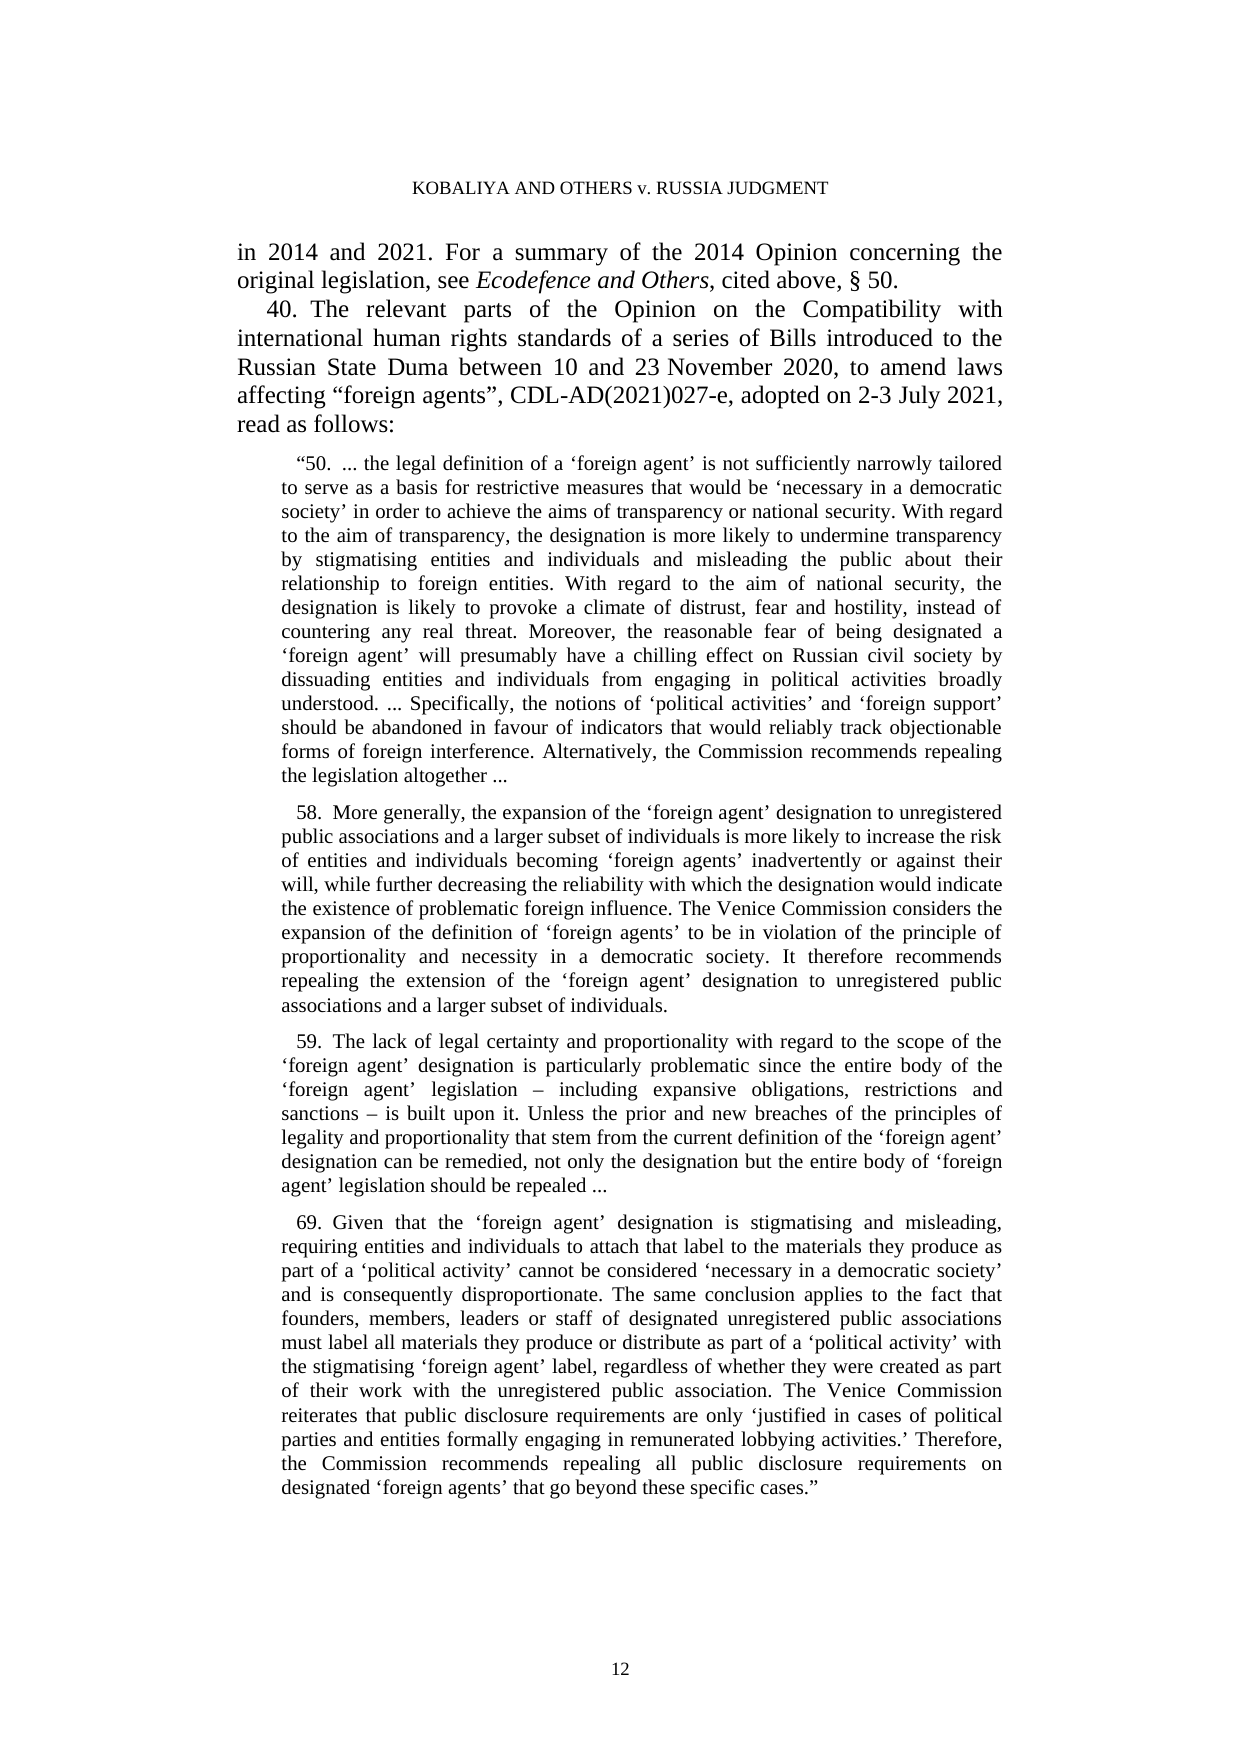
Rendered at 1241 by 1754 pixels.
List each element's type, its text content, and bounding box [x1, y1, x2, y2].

text 69. Given that the ‘foreign agent’ designation is stigmatising and misleading, requiring entities and individuals to attach that label to the materials they produce as part of a ‘political activity’ cannot be considered ‘necessary in a democratic society’ and is consequently disproportionate. The same conclusion applies to the fact that founders, members, leaders or staff of designated unregistered public associations must label all materials they produce or distribute as part of a ‘political activity’ with the stigmatising ‘foreign agent’ label, regardless of whether they were created as part of their work with the unregistered public association. The Venice Commission reiterates that public disclosure requirements are only ‘justified in cases of political parties and entities formally engaging in remunerated lobbying activities.’ Therefore, the Commission recommends repealing all public disclosure requirements on designated ‘foreign agents’ that go beyond these specific cases.” [281, 1210, 1003, 1499]
text “50. ... the legal definition of a ‘foreign agent’ is not sufficiently narrowly tailored to serve as a basis for restrictive measures that would be ‘necessary in a democratic society’ in order to achieve the aims of transparency or national security. With regard to the aim of transparency, the designation is more likely to undermine transparency by stigmatising entities and individuals and misleading the public about their relationship to foreign entities. With regard to the aim of national security, the designation is likely to provoke a climate of distrust, fear and hostility, instead of countering any real threat. Moreover, the reasonable fear of being designated a ‘foreign agent’ will presumably have a chilling effect on Russian civil society by dissuading entities and individuals from engaging in political activities broadly understood. ... Specifically, the notions of ‘political activities’ and ‘foreign support’ should be abandoned in favour of indicators that would reliably track objectionable forms of foreign interference. Alternatively, the Commission recommends repealing the legislation altogether ... [281, 451, 1003, 787]
text 59. The lack of legal certainty and proportionality with regard to the scope of the ‘foreign agent’ designation is particularly problematic since the entire body of the ‘foreign agent’ legislation – including expansive obligations, restrictions and sanctions – is built upon it. Unless the prior and new breaches of the principles of legality and proportionality that stem from the current definition of the ‘foreign agent’ designation can be remedied, not only the designation but the entire body of ‘foreign agent’ legislation should be repealed ... [281, 1029, 1003, 1197]
text 40. The relevant parts of the Opinion on the Compatibility with international human rights standards of a series of Bills introduced to the Russian State Duma between 10 and 23 November 2020, to amend laws affecting “foreign agents”, CDL-AD(2021)027-e, adopted on 2-3 July 2021, read as follows: [237, 294, 1003, 438]
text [237, 237, 1003, 294]
text 58. More generally, the expansion of the ‘foreign agent’ designation to unregistered public associations and a larger subset of individuals is more likely to increase the risk of entities and individuals becoming ‘foreign agents’ inadvertently or against their will, while further decreasing the reliability with which the designation would indicate the existence of problematic foreign influence. The Venice Commission considers the expansion of the definition of ‘foreign agents’ to be in violation of the principle of proportionality and necessity in a democratic society. It therefore recommends repealing the extension of the ‘foreign agent’ designation to unregistered public associations and a larger subset of individuals. [281, 800, 1003, 1017]
